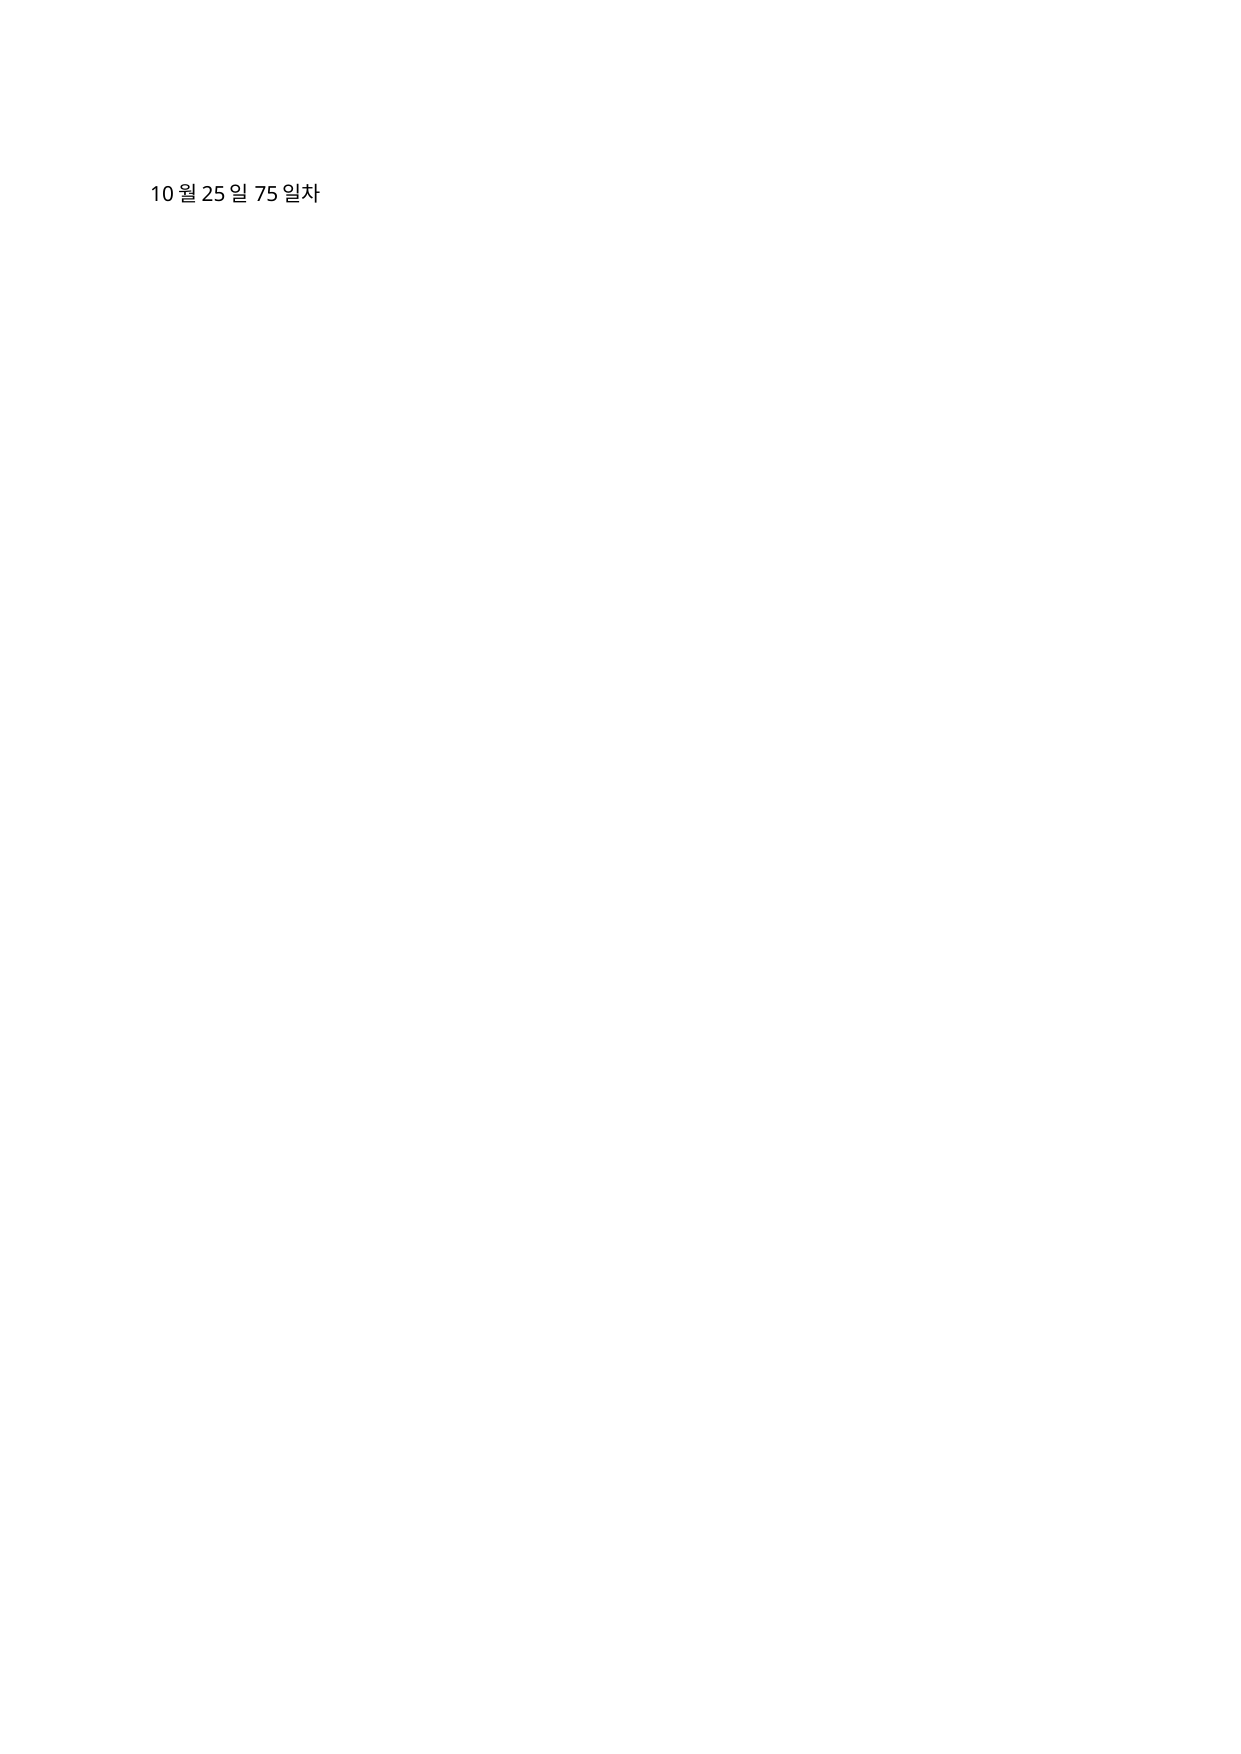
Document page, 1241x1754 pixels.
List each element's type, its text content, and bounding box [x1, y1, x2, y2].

text 10월25일 75일차 [150, 177, 1090, 207]
